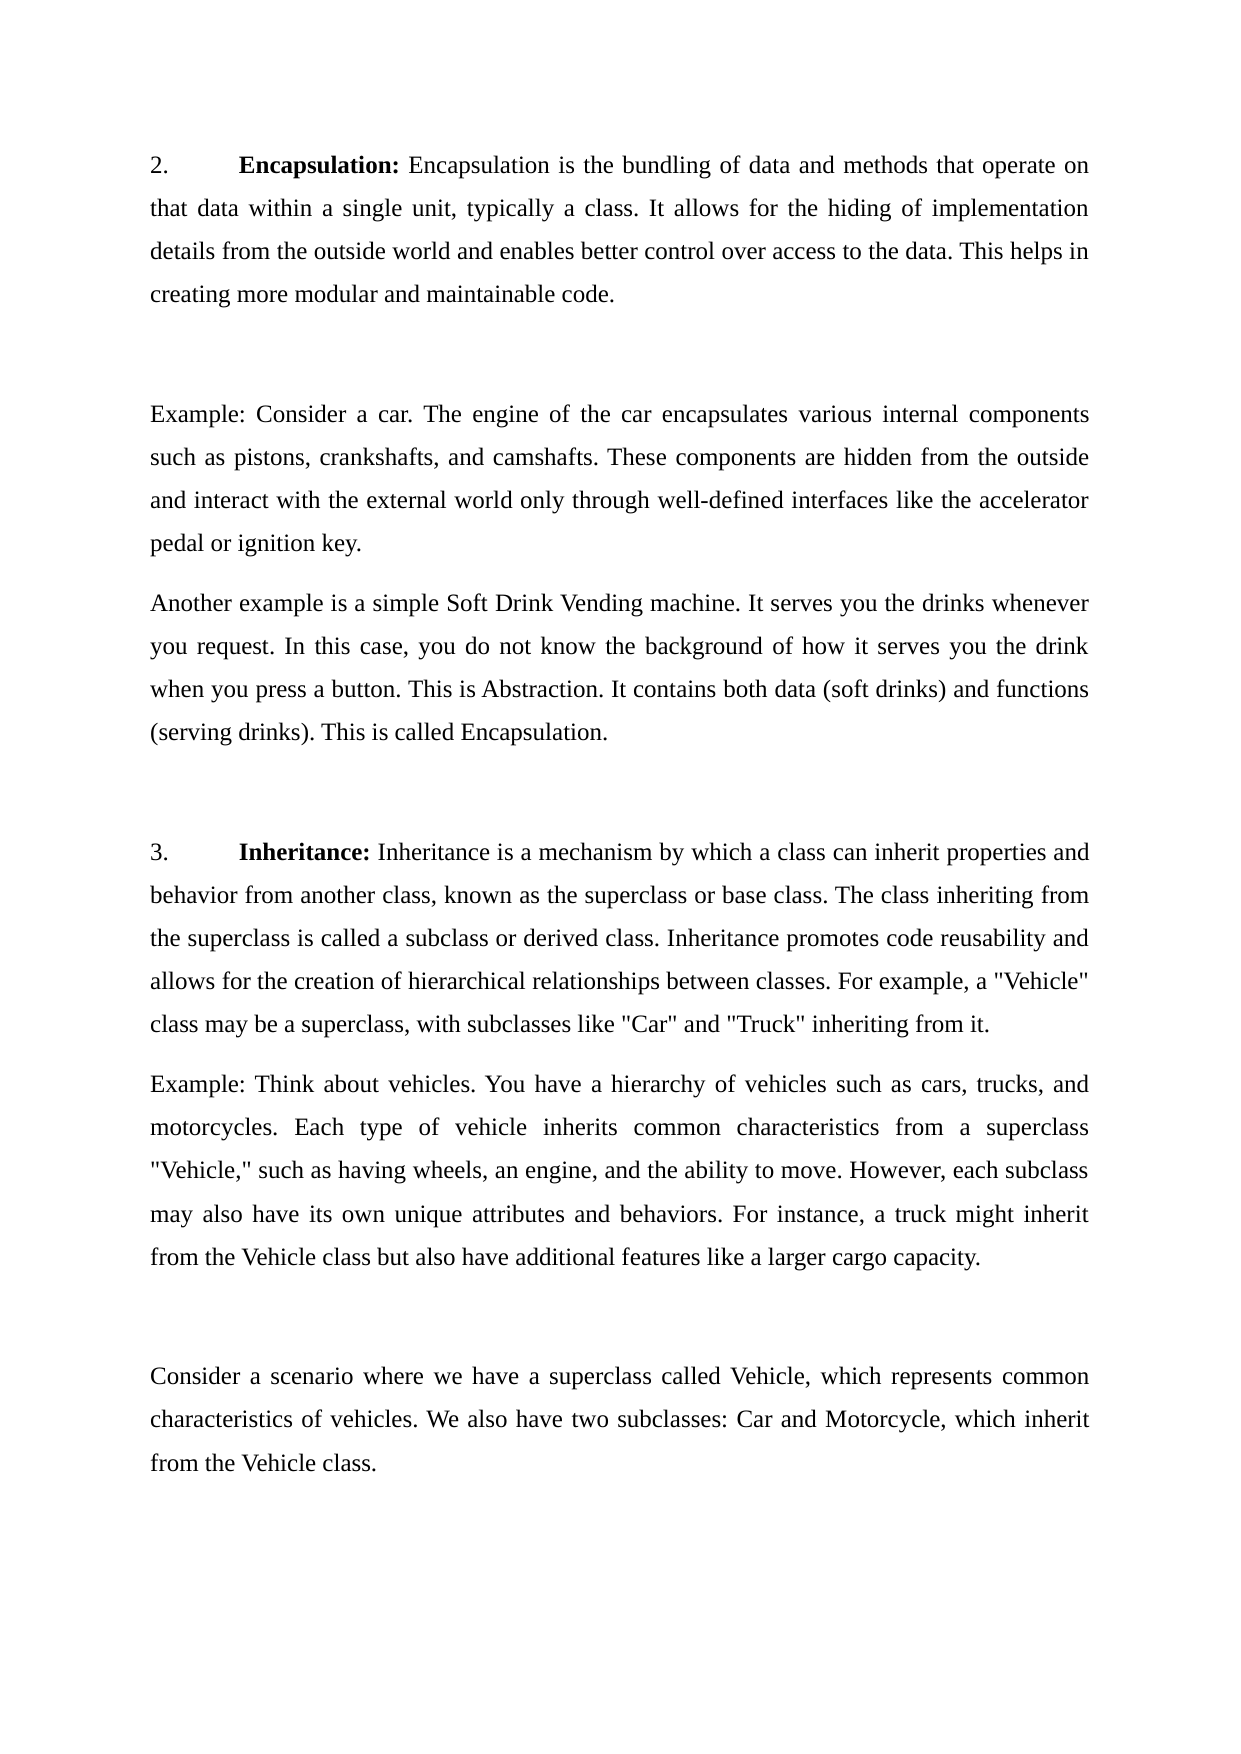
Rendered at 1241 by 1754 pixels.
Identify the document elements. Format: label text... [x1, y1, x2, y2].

text Example: Consider a car. The engine of the car encapsulates various internal components such as pistons, crankshafts, and camshafts. These components are hidden from the outside and interact with the external world only through well-defined interfaces like the accelerator pedal or ignition key. [150, 399, 1090, 557]
text Consider a scenario where we have a superclass called Vehicle, which represents common characteristics of vehicles. We also have two subclasses: Car and Motorcycle, which inherit from the Vehicle class. [150, 1361, 1090, 1476]
list Encapsulation: Encapsulation is the bundling of data and methods that operate on that data within a single unit, typically a class. It allows for the hiding of implementation details from the outside world and enables better control over access to the data. This helps in creating more modular and maintainable code. [150, 150, 1090, 308]
text Example: Think about vehicles. You have a hierarchy of vehicles such as cars, trucks, and motorcycles. Each type of vehicle inherits common characteristics from a superclass "Vehicle," such as having wheels, an engine, and the ability to move. However, each subclass may also have its own unique attributes and behaviors. For instance, a truck might inherit from the Vehicle class but also have additional features like a larger cargo capacity. [150, 1069, 1090, 1271]
text Another example is a simple Soft Drink Vending machine. It serves you the drinks whenever you request. In this case, you do not know the background of how it serves you the drink when you press a button. This is Abstraction. It contains both data (soft drinks) and functions (serving drinks). This is called Encapsulation. [150, 588, 1090, 746]
list Inheritance: Inheritance is a mechanism by which a class can inherit properties and behavior from another class, known as the superclass or base class. The class inheriting from the superclass is called a subclass or derived class. Inheritance promotes code reusability and allows for the creation of hierarchical relationships between classes. For example, a "Vehicle" class may be a superclass, with subclasses like "Car" and "Truck" inheriting from it. [150, 837, 1090, 1038]
